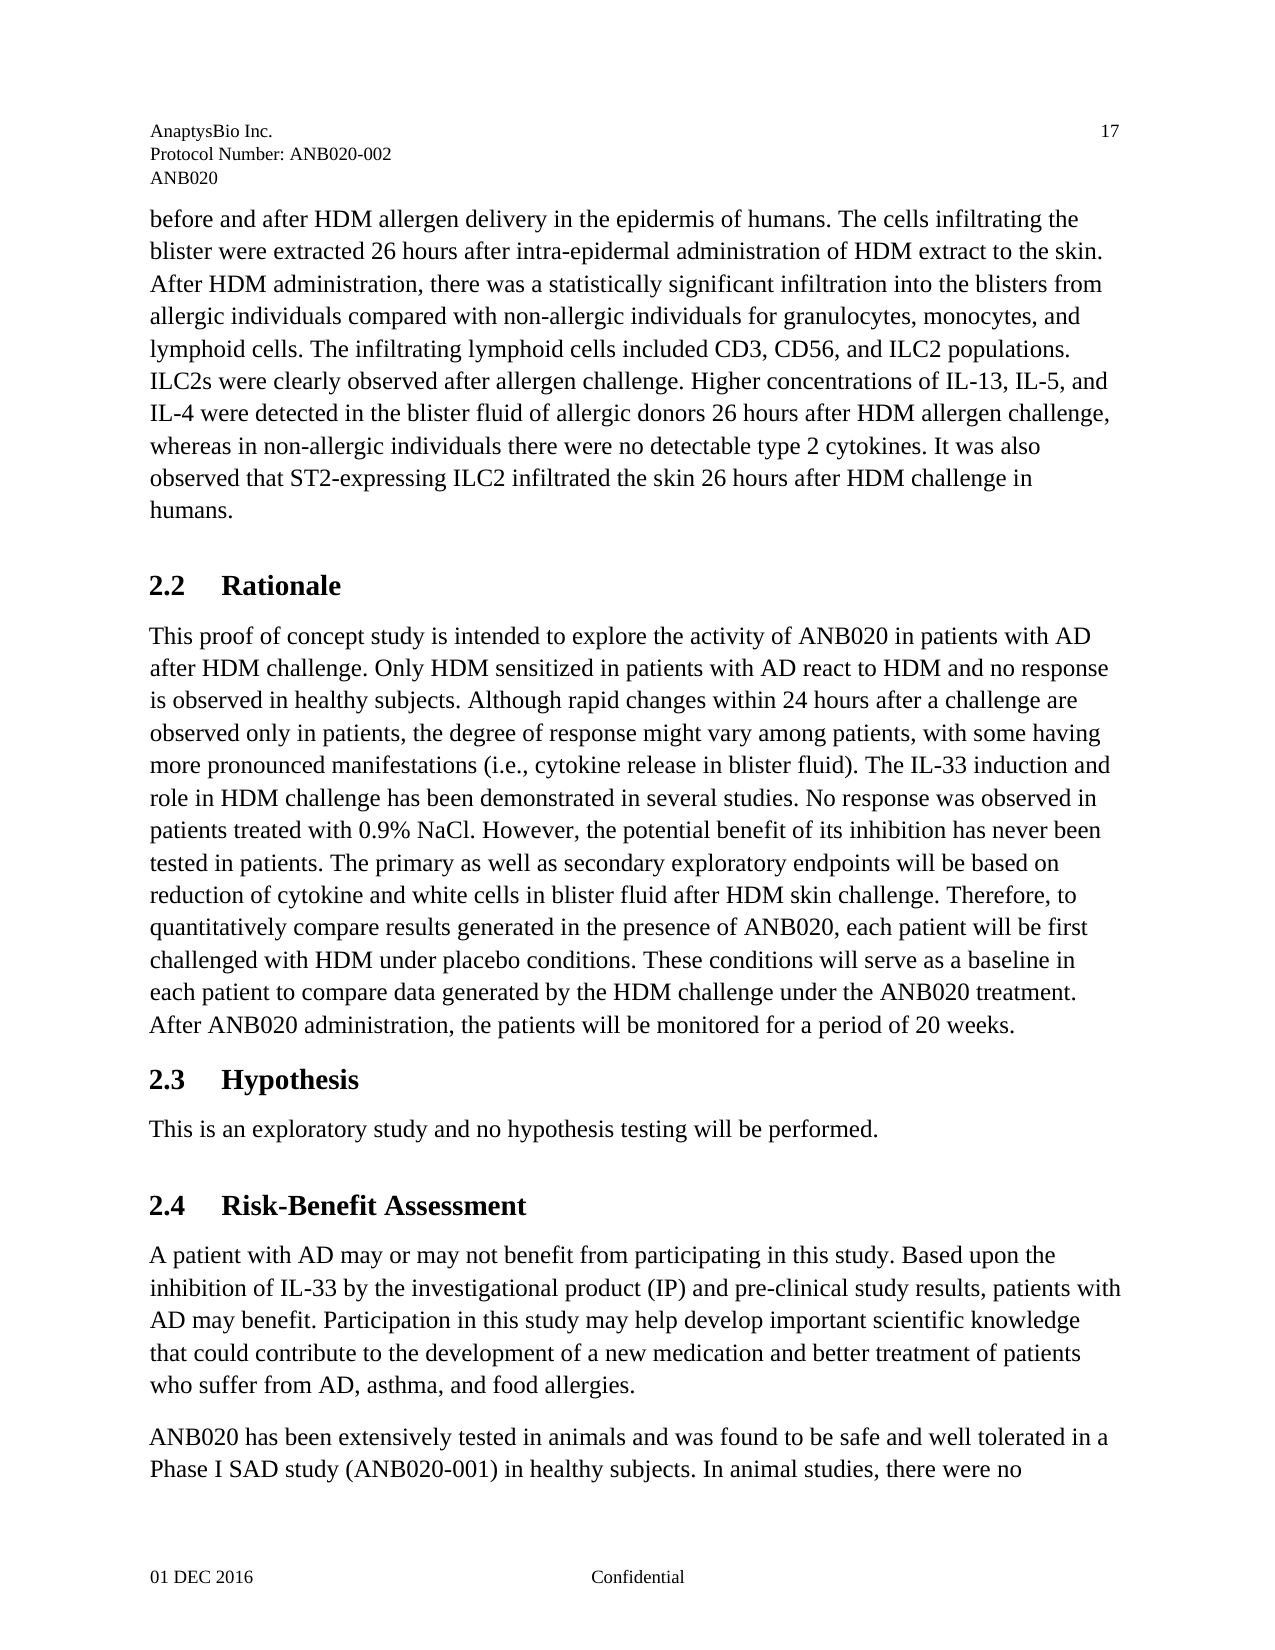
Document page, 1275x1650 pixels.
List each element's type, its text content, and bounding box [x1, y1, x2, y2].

text After ANB020 administration, the patients will be monitored for a period of 20 weeks. [148, 1010, 1117, 1039]
subtitle 2.4 Risk-Benefit Assessment [148, 1188, 1124, 1222]
subtitle 2.3 Hypothesis [148, 1062, 1124, 1096]
text This is an exploratory study and no hypothesis testing will be performed. [148, 1114, 1117, 1143]
text This proof of concept study is intended to explore the activity of ANB020 in patients with AD after HDM challenge. Only HDM sensitized in patients with AD react to HDM and no response is observed in healthy subjects. Although rapid changes within 24 hours after a challenge are observed only in patients, the degree of response might vary among patients, with some having more pronounced manifestations (i.e., cytokine release in blister fluid). The IL-33 induction and role in HDM challenge has been demonstrated in several studies. No response was observed in patients treated with 0.9% NaCl. However, the potential benefit of its inhibition has never been tested in patients. The primary as well as secondary exploratory endpoints will be based on reduction of cytokine and white cells in blister fluid after HDM skin challenge. Therefore, to quantitatively compare results generated in the presence of ANB020, each patient will be first challenged with HDM under placebo conditions. These conditions will serve as a baseline in each patient to compare data generated by the HDM challenge under the ANB020 treatment. [148, 621, 1117, 1006]
text A patient with AD may or may not benefit from participating in this study. Based upon the inhibition of IL-33 by the investigational product (IP) and pre-clinical study results, patients with AD may benefit. Participation in this study may help develop important scientific knowledge that could contribute to the development of a new medication and better treatment of patients who suffer from AD, asthma, and food allergies. [148, 1241, 1124, 1399]
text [148, 204, 1117, 524]
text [148, 1422, 1117, 1483]
subtitle 2.2 Rationale [148, 568, 1124, 602]
